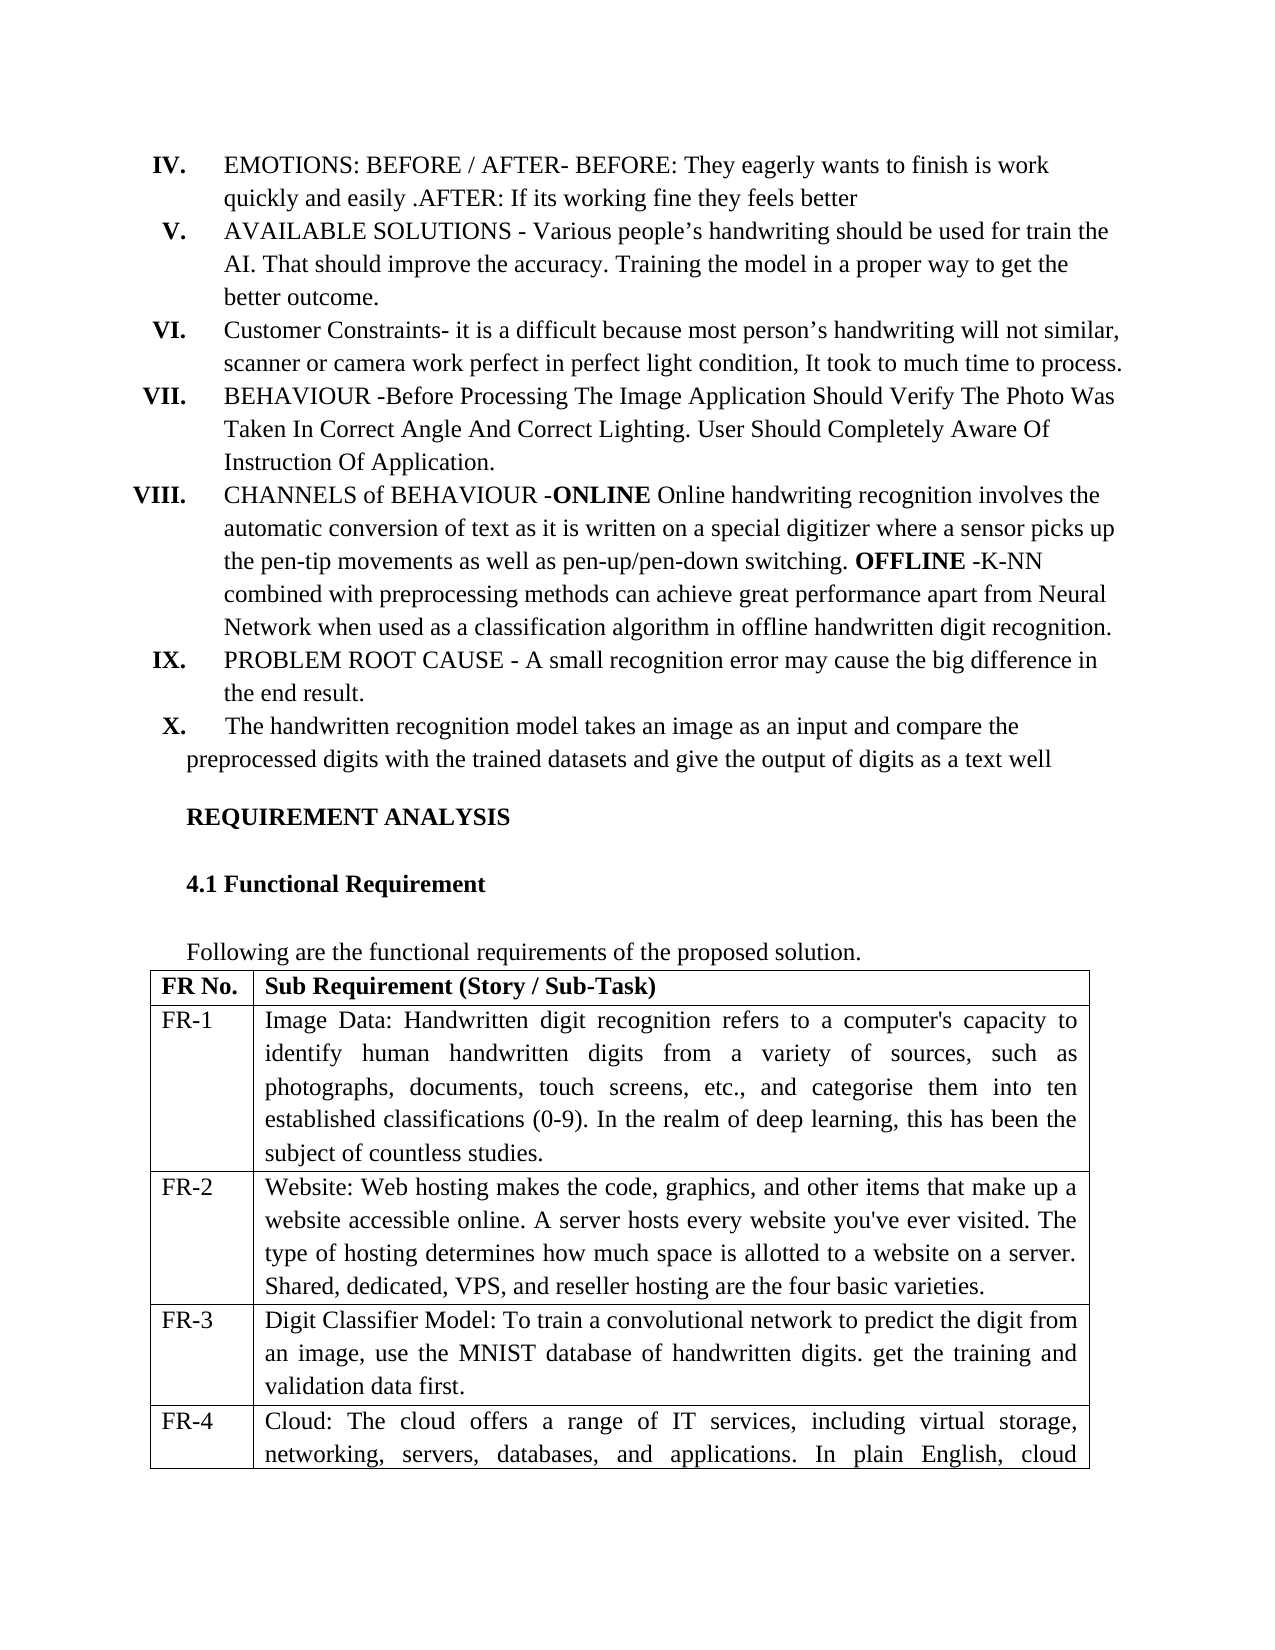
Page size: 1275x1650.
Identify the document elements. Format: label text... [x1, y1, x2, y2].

table_header FR No. [151, 971, 253, 1004]
list BEHAVIOUR -Before Processing The Image Application Should Verify The Photo Was Taken In Correct Angle And Correct Lighting. User Should Completely Aware Of Instruction Of Application. [186, 381, 1125, 476]
text 4.1 Functional Requirement [186, 869, 1125, 898]
table_cell Digit Classifier Model: To train a convolutional network to predict the digit from an image, use the MNIST database of handwritten digits. get the training and validation data first. [254, 1305, 1089, 1405]
table_cell FR-4 [151, 1406, 253, 1468]
list PROBLEM ROOT CAUSE - A small recognition error may cause the big difference in the end result. [186, 645, 1125, 707]
table_cell FR-3 [151, 1305, 253, 1405]
table_cell FR-1 [151, 1006, 253, 1171]
text REQUIREMENT ANALYSIS [186, 802, 1125, 831]
list Customer Constraints- it is a difficult because most person’s handwriting will not similar, scanner or camera work perfect in perfect light condition, It took to much time to process. [186, 315, 1125, 377]
table_cell Website: Web hosting makes the code, graphics, and other items that make up a website accessible online. A server hosts every website you've ever visited. The type of hosting determines how much space is allotted to a website on a server. Shared, dedicated, VPS, and reseller hosting are the four basic varieties. [254, 1172, 1089, 1304]
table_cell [254, 1406, 1089, 1468]
list AVAILABLE SOLUTIONS - Various people’s handwriting should be used for train the AI. That should improve the accuracy. Training the model in a proper way to get the better outcome. [186, 216, 1125, 311]
list EMOTIONS: BEFORE / AFTER- BEFORE: They eagerly wants to finish is work quickly and easily .AFTER: If its working fine they feels better [186, 150, 1125, 212]
text Following are the functional requirements of the proposed solution. [186, 937, 1125, 965]
list CHANNELS of BEHAVIOUR -ONLINE Online handwriting recognition involves the automatic conversion of text as it is written on a special digitizer where a sensor picks up the pen-tip movements as well as pen-up/pen-down switching. OFFLINE -K-NN combined with preprocessing methods can achieve great performance apart from Neural Network when used as a classification algorithm in offline handwritten digit recognition. [186, 480, 1125, 641]
list The handwritten recognition model takes an image as an input and compare the preprocessed digits with the trained datasets and give the output of digits as a text well [186, 711, 1125, 773]
table_cell Image Data: Handwritten digit recognition refers to a computer's capacity to identify human handwritten digits from a variety of sources, such as photographs, documents, touch screens, etc., and categorise them into ten established classifications (0-9). In the realm of deep learning, this has been the subject of countless studies. [254, 1006, 1089, 1171]
table_cell FR-2 [151, 1172, 253, 1304]
table_header Sub Requirement (Story / Sub-Task) [254, 971, 1089, 1004]
